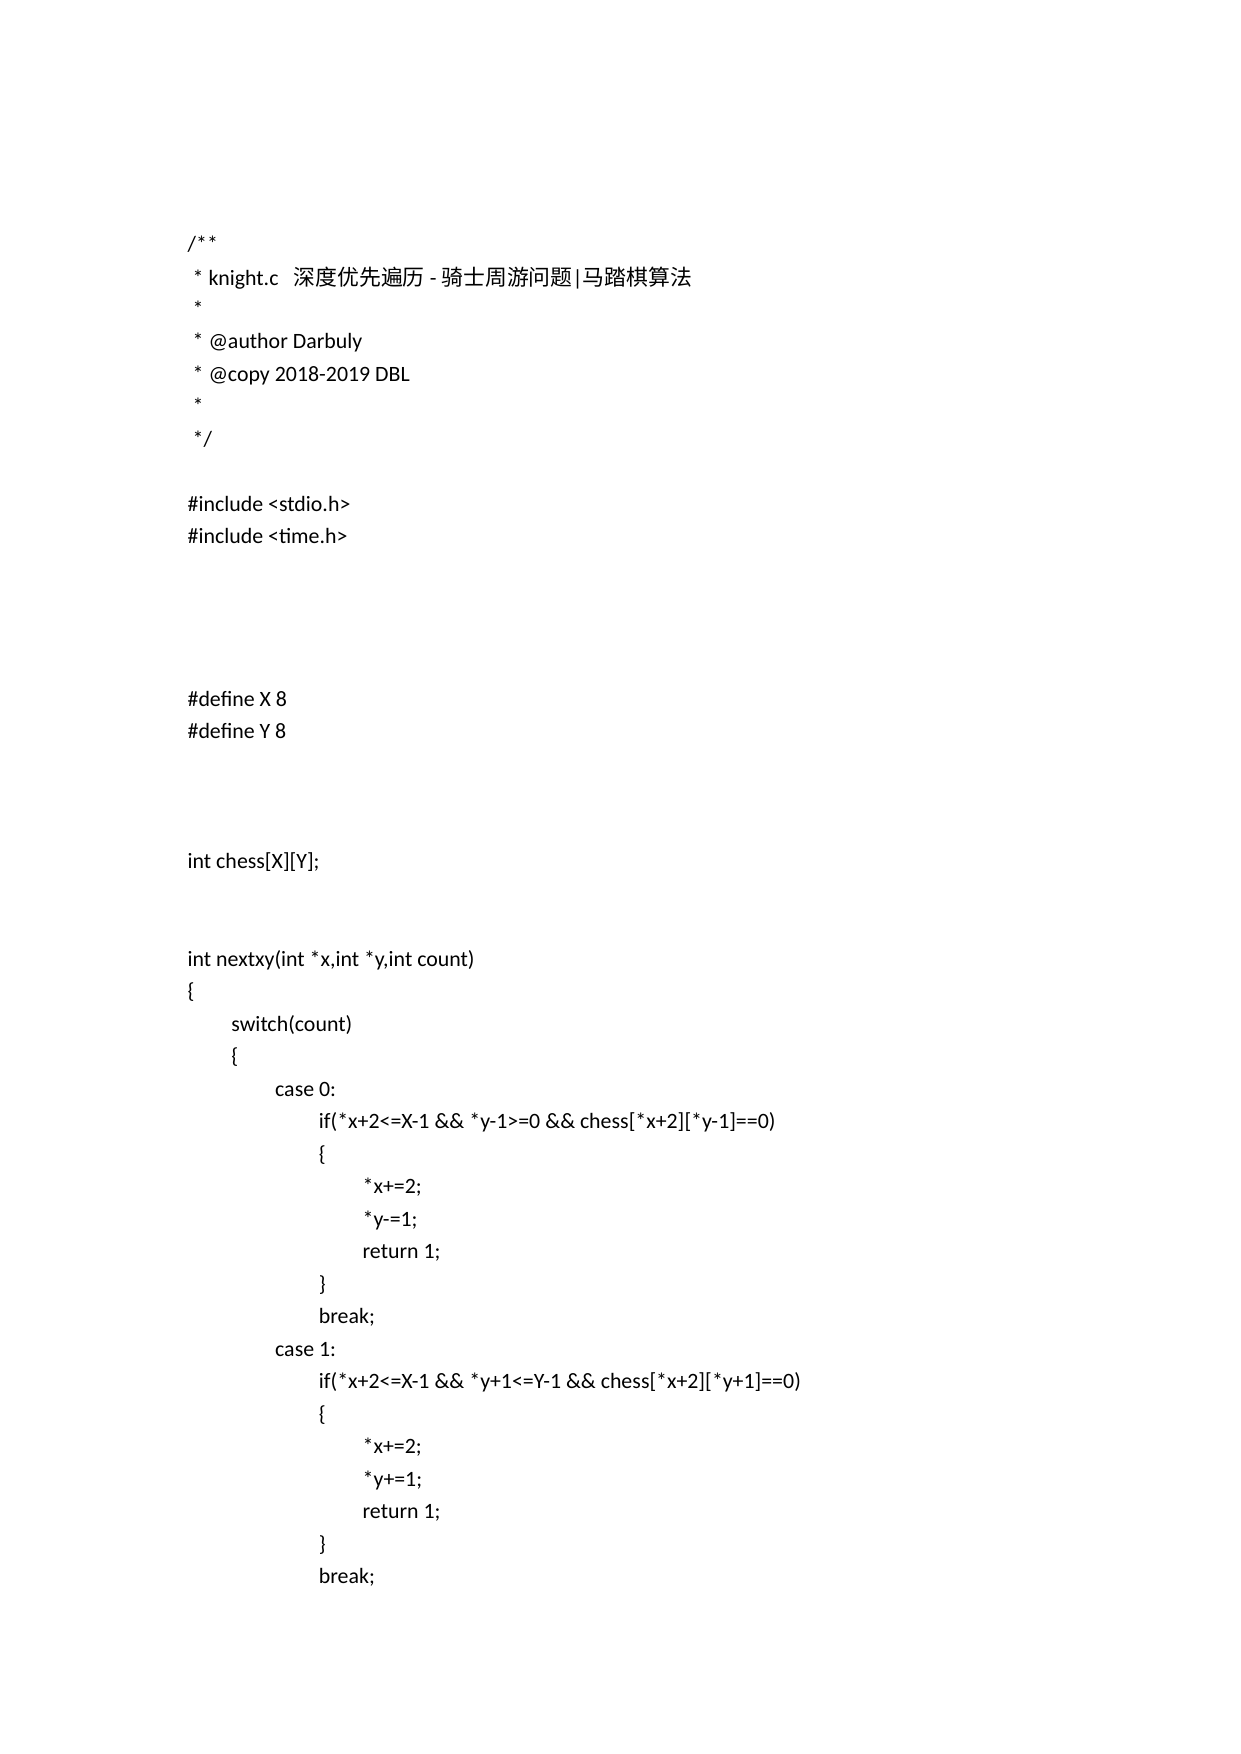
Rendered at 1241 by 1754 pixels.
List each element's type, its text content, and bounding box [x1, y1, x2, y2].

text { [187, 1397, 1053, 1429]
text /** [187, 227, 1053, 259]
text * [187, 389, 1053, 422]
text { [187, 1039, 1053, 1072]
text return 1; [187, 1494, 1053, 1527]
text *x+=2; [187, 1429, 1053, 1462]
text #include <time.h> [187, 519, 1053, 552]
text int nextxy(int *x,int *y,int count) [187, 942, 1053, 974]
text * knight.c 深度优先遍历 - 骑士周游问题|马踏棋算法 [187, 259, 1053, 292]
text switch(count) [187, 1007, 1053, 1039]
text int chess[X][Y]; [187, 844, 1053, 877]
text { [187, 1137, 1053, 1169]
text return 1; [187, 1234, 1053, 1267]
text break; [187, 1559, 1053, 1592]
text { [187, 974, 1053, 1007]
text case 1: [187, 1332, 1053, 1364]
text * @author Darbuly [187, 324, 1053, 357]
text #define X 8 [187, 682, 1053, 714]
text if(*x+2<=X-1 && *y+1<=Y-1 && chess[*x+2][*y+1]==0) [187, 1364, 1053, 1397]
text * @copy 2018-2019 DBL [187, 357, 1053, 389]
text } [187, 1527, 1053, 1559]
text #include <stdio.h> [187, 487, 1053, 519]
text if(*x+2<=X-1 && *y-1>=0 && chess[*x+2][*y-1]==0) [187, 1104, 1053, 1137]
text break; [187, 1299, 1053, 1332]
text *y+=1; [187, 1462, 1053, 1494]
text case 0: [187, 1072, 1053, 1104]
text *y-=1; [187, 1202, 1053, 1234]
text * [187, 292, 1053, 324]
text */ [187, 422, 1053, 454]
text #define Y 8 [187, 714, 1053, 747]
text } [187, 1267, 1053, 1299]
text *x+=2; [187, 1169, 1053, 1202]
